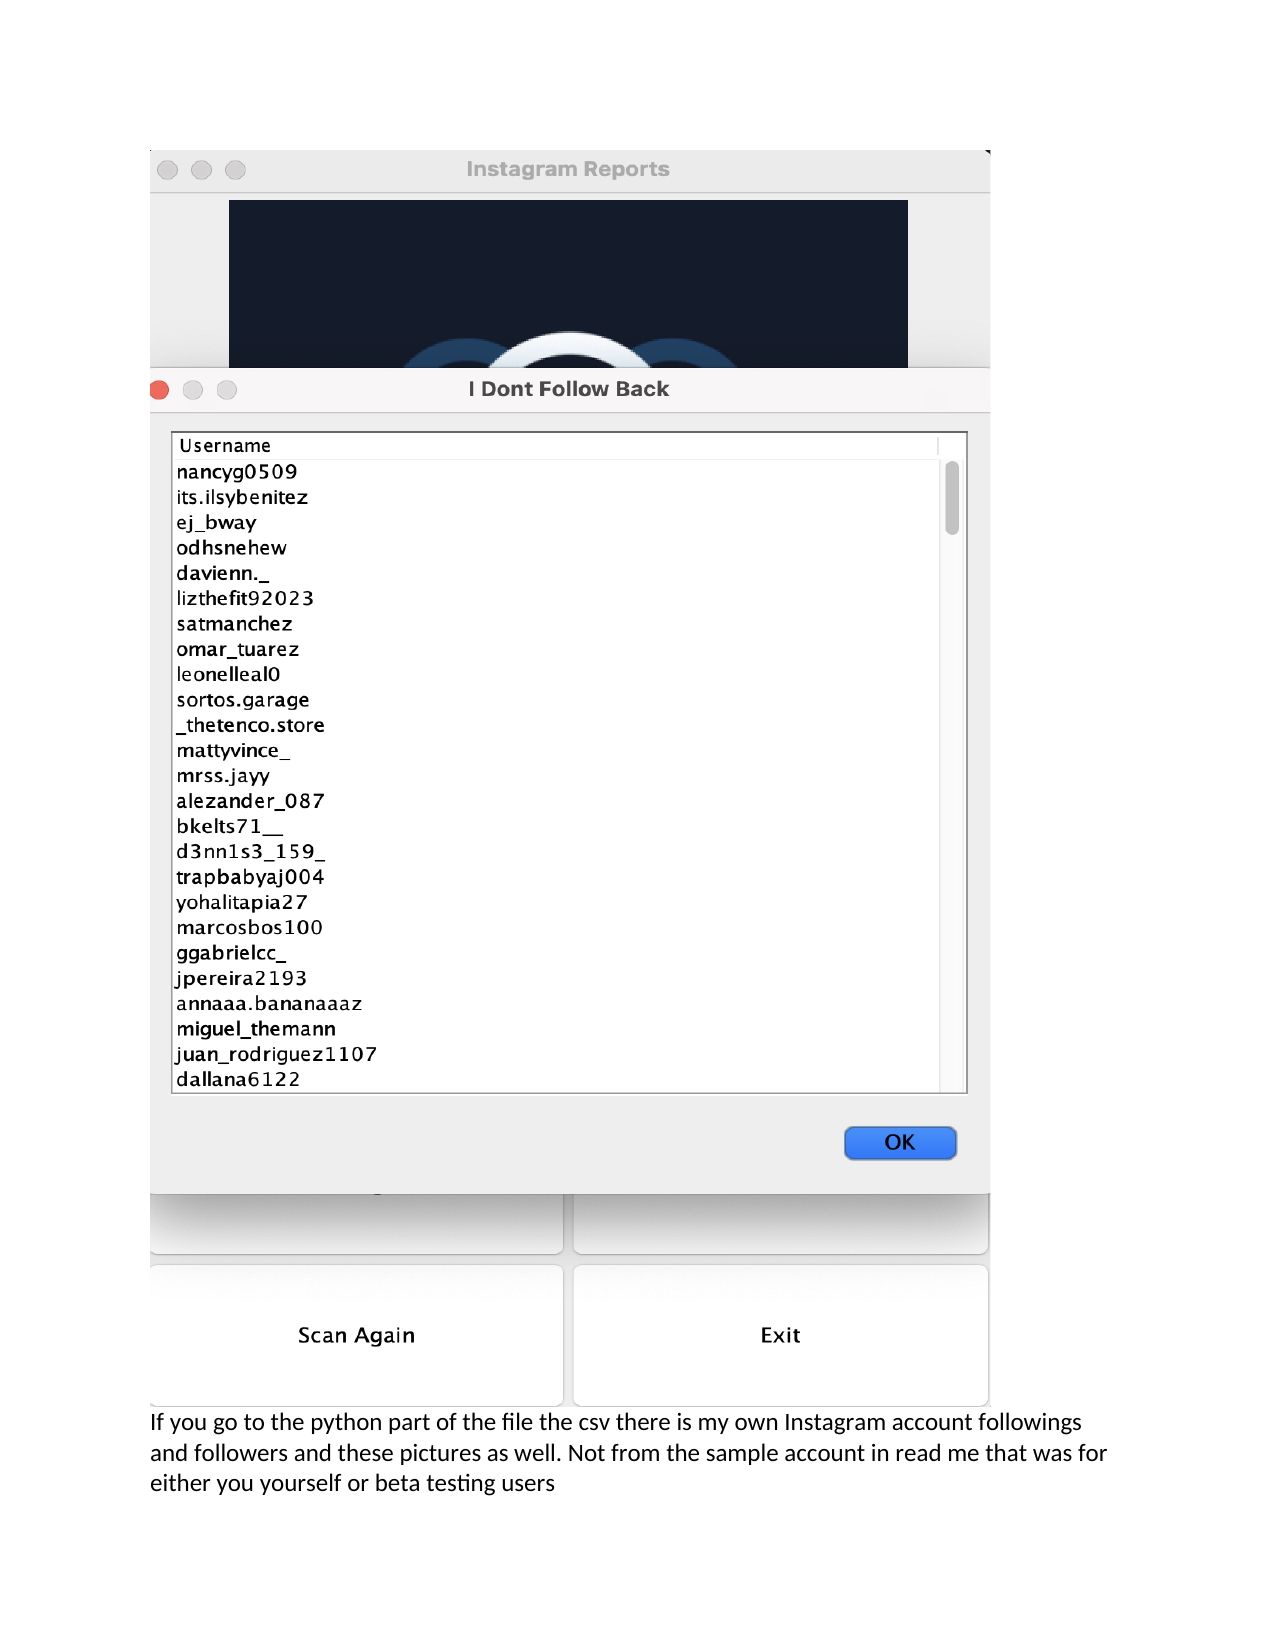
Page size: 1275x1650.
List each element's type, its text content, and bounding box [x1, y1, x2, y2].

text If you go to the python part of the file the csv there is my own Instagram account followings and followers and these pictures as well. Not from the sample account in read me that was for either you yourself or beta testing users [150, 1406, 1125, 1498]
picture [150, 150, 991, 1407]
